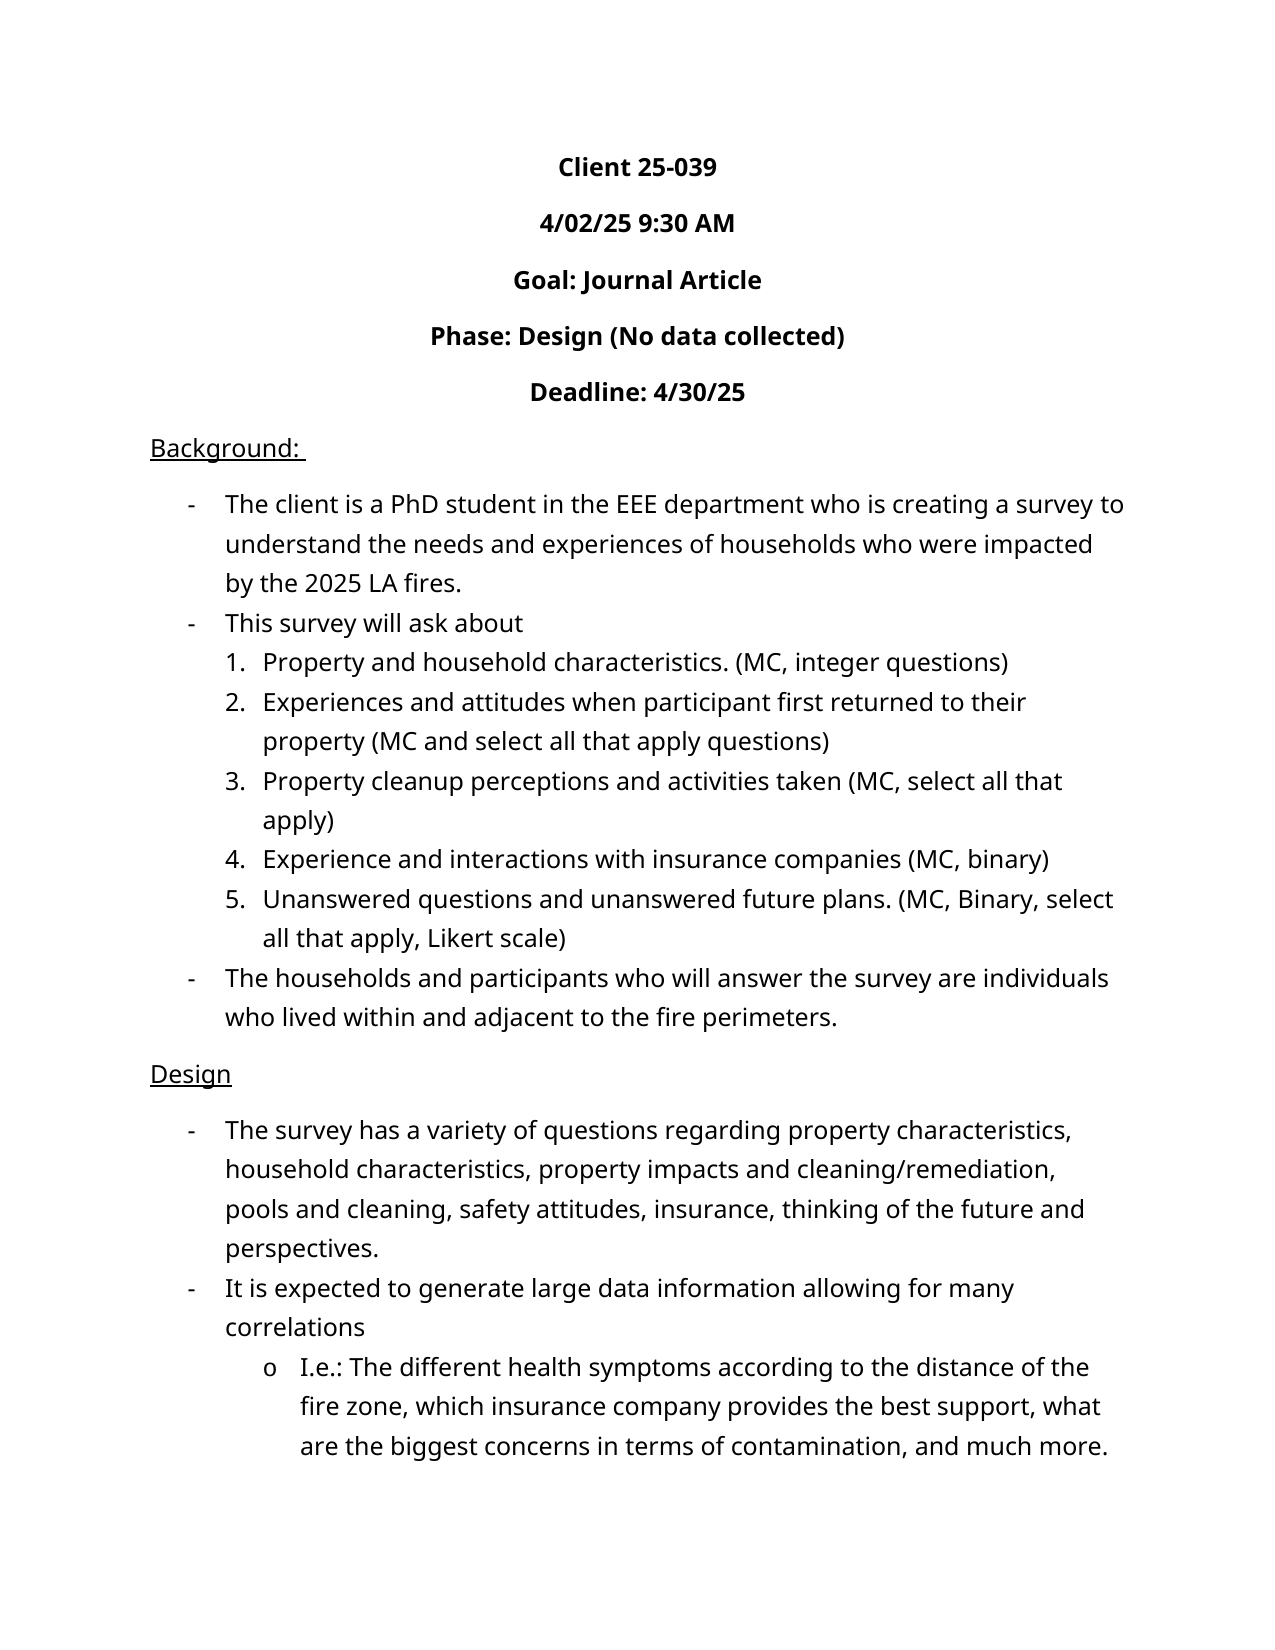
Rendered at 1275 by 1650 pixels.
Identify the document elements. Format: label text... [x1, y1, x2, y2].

text Deadline: 4/30/25 [150, 374, 1125, 409]
list Experiences and attitudes when participant first returned to their property (MC and select all that apply questions) [225, 684, 1125, 758]
text Phase: Design (No data collected) [150, 318, 1125, 352]
list The survey has a variety of questions regarding property characteristics, household characteristics, property impacts and cleaning/remediation, pools and cleaning, safety attitudes, insurance, thinking of the future and perspectives. [187, 1112, 1125, 1265]
list It is expected to generate large data information allowing for many correlations [187, 1270, 1125, 1344]
text Background: [150, 431, 1125, 465]
list The households and participants who will answer the survey are individuals who lived within and adjacent to the fire perimeters. [187, 961, 1125, 1034]
list This survey will ask about [187, 605, 1125, 639]
list Property and household characteristics. (MC, integer questions) [225, 645, 1125, 679]
list Unanswered questions and unanswered future plans. (MC, Binary, select all that apply, Likert scale) [225, 882, 1125, 955]
list I.e.: The different health symptoms according to the distance of the fire zone, which insurance company provides the best support, what are the biggest concerns in terms of contamination, and much more. [262, 1349, 1125, 1462]
text Client 25-039 [150, 150, 1125, 184]
list The client is a PhD student in the EEE department who is creating a survey to understand the needs and experiences of households who were impacted by the 2025 LA fires. [187, 487, 1125, 600]
text Design [150, 1056, 1125, 1090]
text Goal: Journal Article [150, 262, 1125, 296]
text 4/02/25 9:30 AM [150, 206, 1125, 240]
list Property cleanup perceptions and activities taken (MC, select all that apply) [225, 763, 1125, 837]
list Experience and interactions with insurance companies (MC, binary) [225, 842, 1125, 876]
